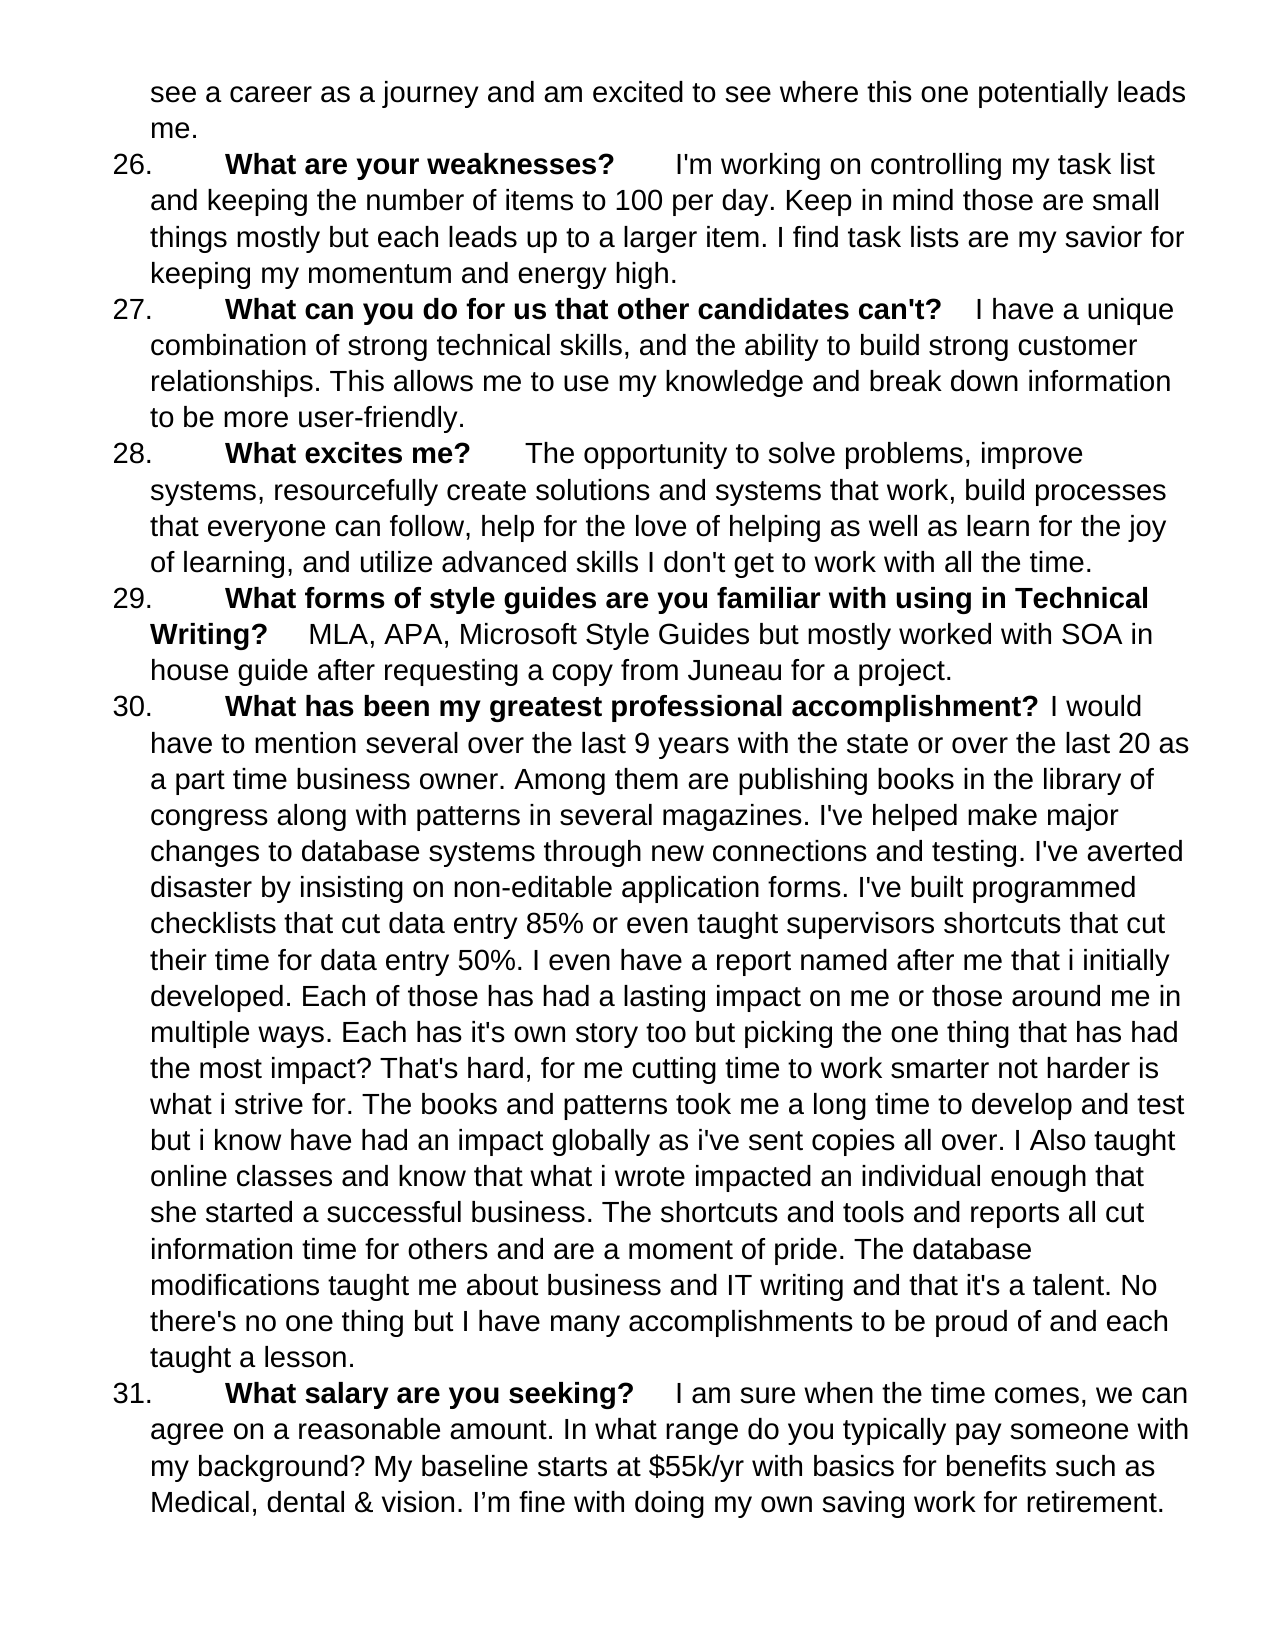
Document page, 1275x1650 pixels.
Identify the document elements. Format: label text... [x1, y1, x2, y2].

list What salary are you seeking? I am sure when the time comes, we can agree on a reasonable amount. In what range do you typically pay someone with my background? My baseline starts at $55k/yr with basics for benefits such as Medical, dental & vision. I’m fine with doing my own saving work for retirement. [112, 1376, 1200, 1518]
list What are your weaknesses? I'm working on controlling my task list and keeping the number of items to 100 per day. Keep in mind those are small things mostly but each leads up to a larger item. I find task lists are my savior for keeping my momentum and energy high. [112, 147, 1200, 289]
list What excites me? The opportunity to solve problems, improve systems, resourcefully create solutions and systems that work, build processes that everyone can follow, help for the love of helping as well as learn for the joy of learning, and utilize advanced skills I don't get to work with all the time. [112, 436, 1200, 578]
list What forms of style guides are you familiar with using in Technical Writing? MLA, APA, Microsoft Style Guides but mostly worked with SOA in house guide after requesting a copy from Juneau for a project. [112, 581, 1200, 687]
list What can you do for us that other candidates can't? I have a unique combination of strong technical skills, and the ability to build strong customer relationships. This allows me to use my knowledge and break down information to be more user-friendly. [112, 292, 1200, 434]
list What has been my greatest professional accomplishment? I would have to mention several over the last 9 years with the state or over the last 20 as a part time business owner. Among them are publishing books in the library of congress along with patterns in several magazines. I've helped make major changes to database systems through new connections and testing. I've averted disaster by insisting on non-editable application forms. I've built programmed checklists that cut data entry 85% or even taught supervisors shortcuts that cut their time for data entry 50%. I even have a report named after me that i initially developed. Each of those has had a lasting impact on me or those around me in multiple ways. Each has it's own story too but picking the one thing that has had the most impact? That's hard, for me cutting time to work smarter not harder is what i strive for. The books and patterns took me a long time to develop and test but i know have had an impact globally as i've sent copies all over. I Also taught online classes and know that what i wrote impacted an individual enough that she started a successful business. The shortcuts and tools and reports all cut information time for others and are a moment of pride. The database modifications taught me about business and IT writing and that it's a talent. No there's no one thing but I have many accomplishments to be proud of and each taught a lesson. [112, 689, 1200, 1374]
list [112, 75, 1200, 145]
